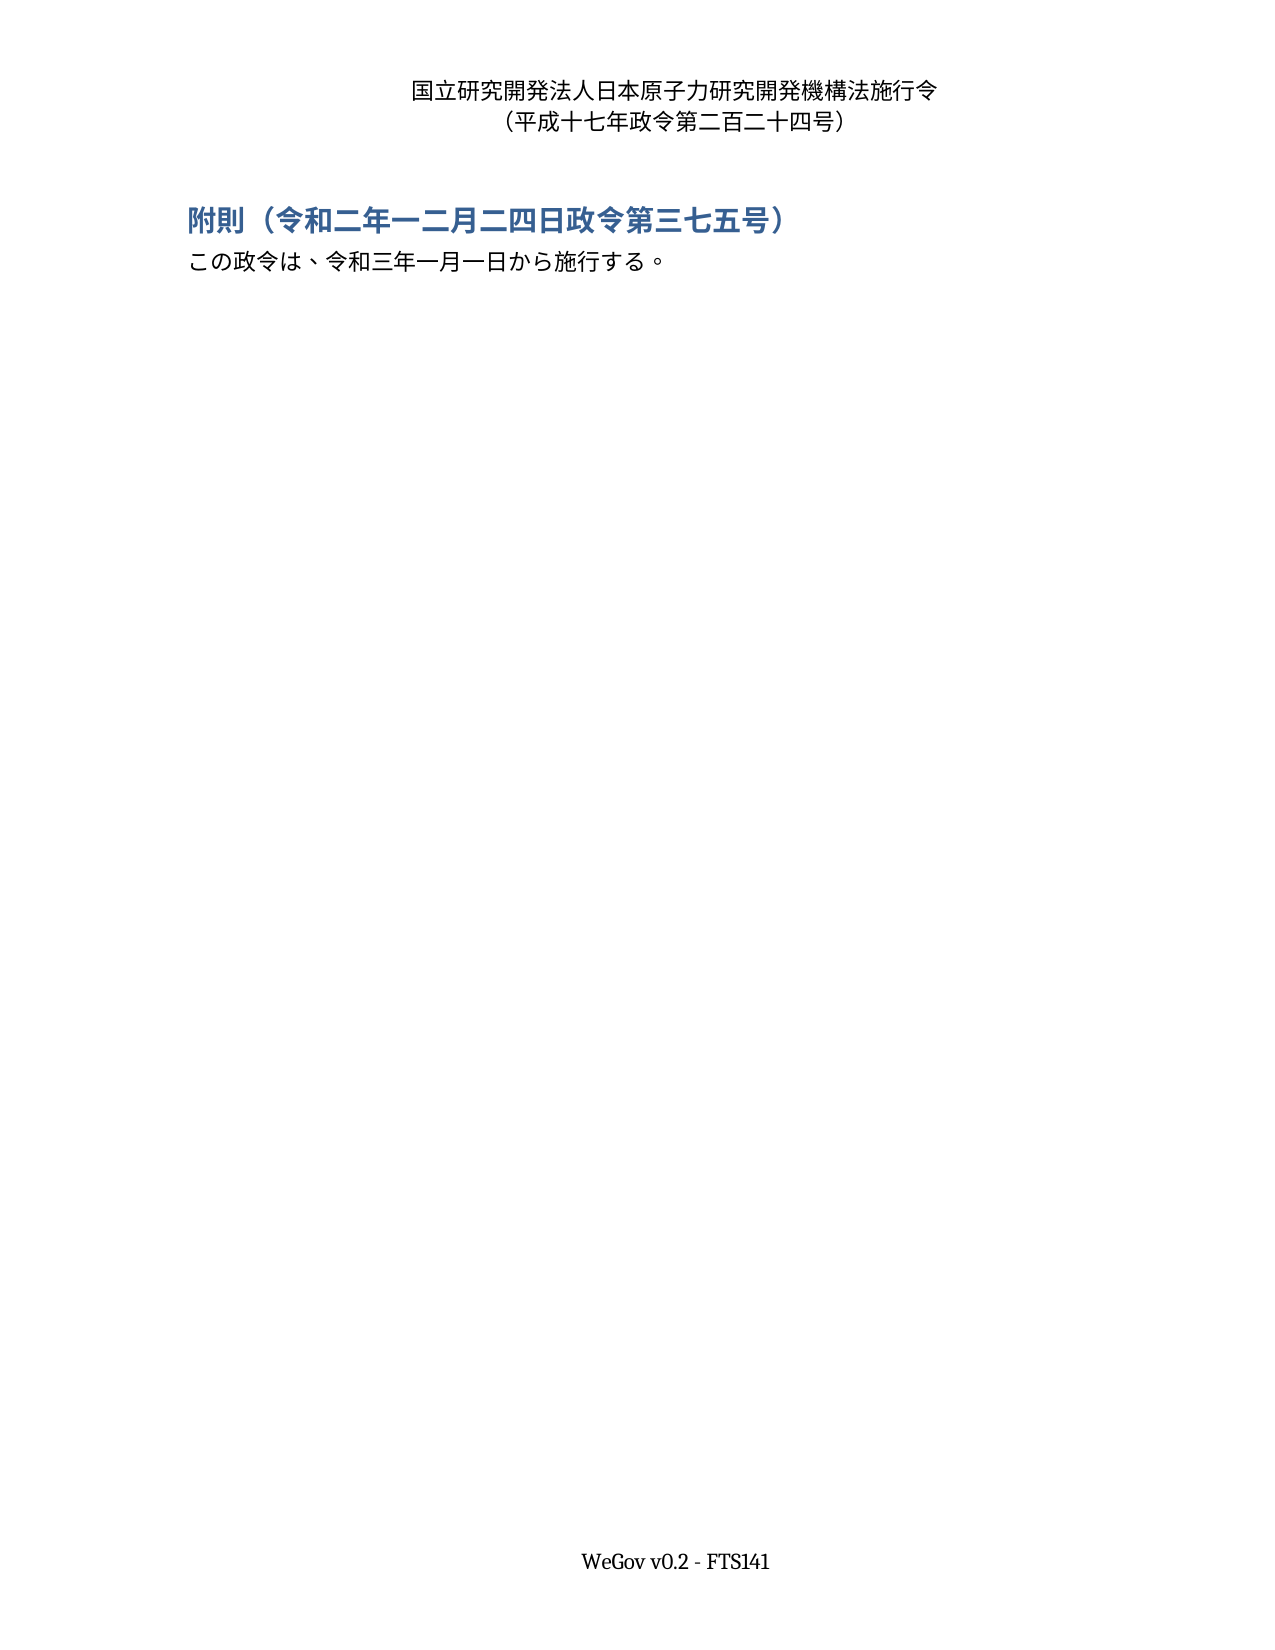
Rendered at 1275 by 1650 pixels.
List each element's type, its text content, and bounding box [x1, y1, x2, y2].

text この政令は、令和三年一月一日から施行する。 [187, 246, 1087, 277]
subtitle 附則（令和二年一二月二四日政令第三七五号） [187, 200, 1087, 240]
